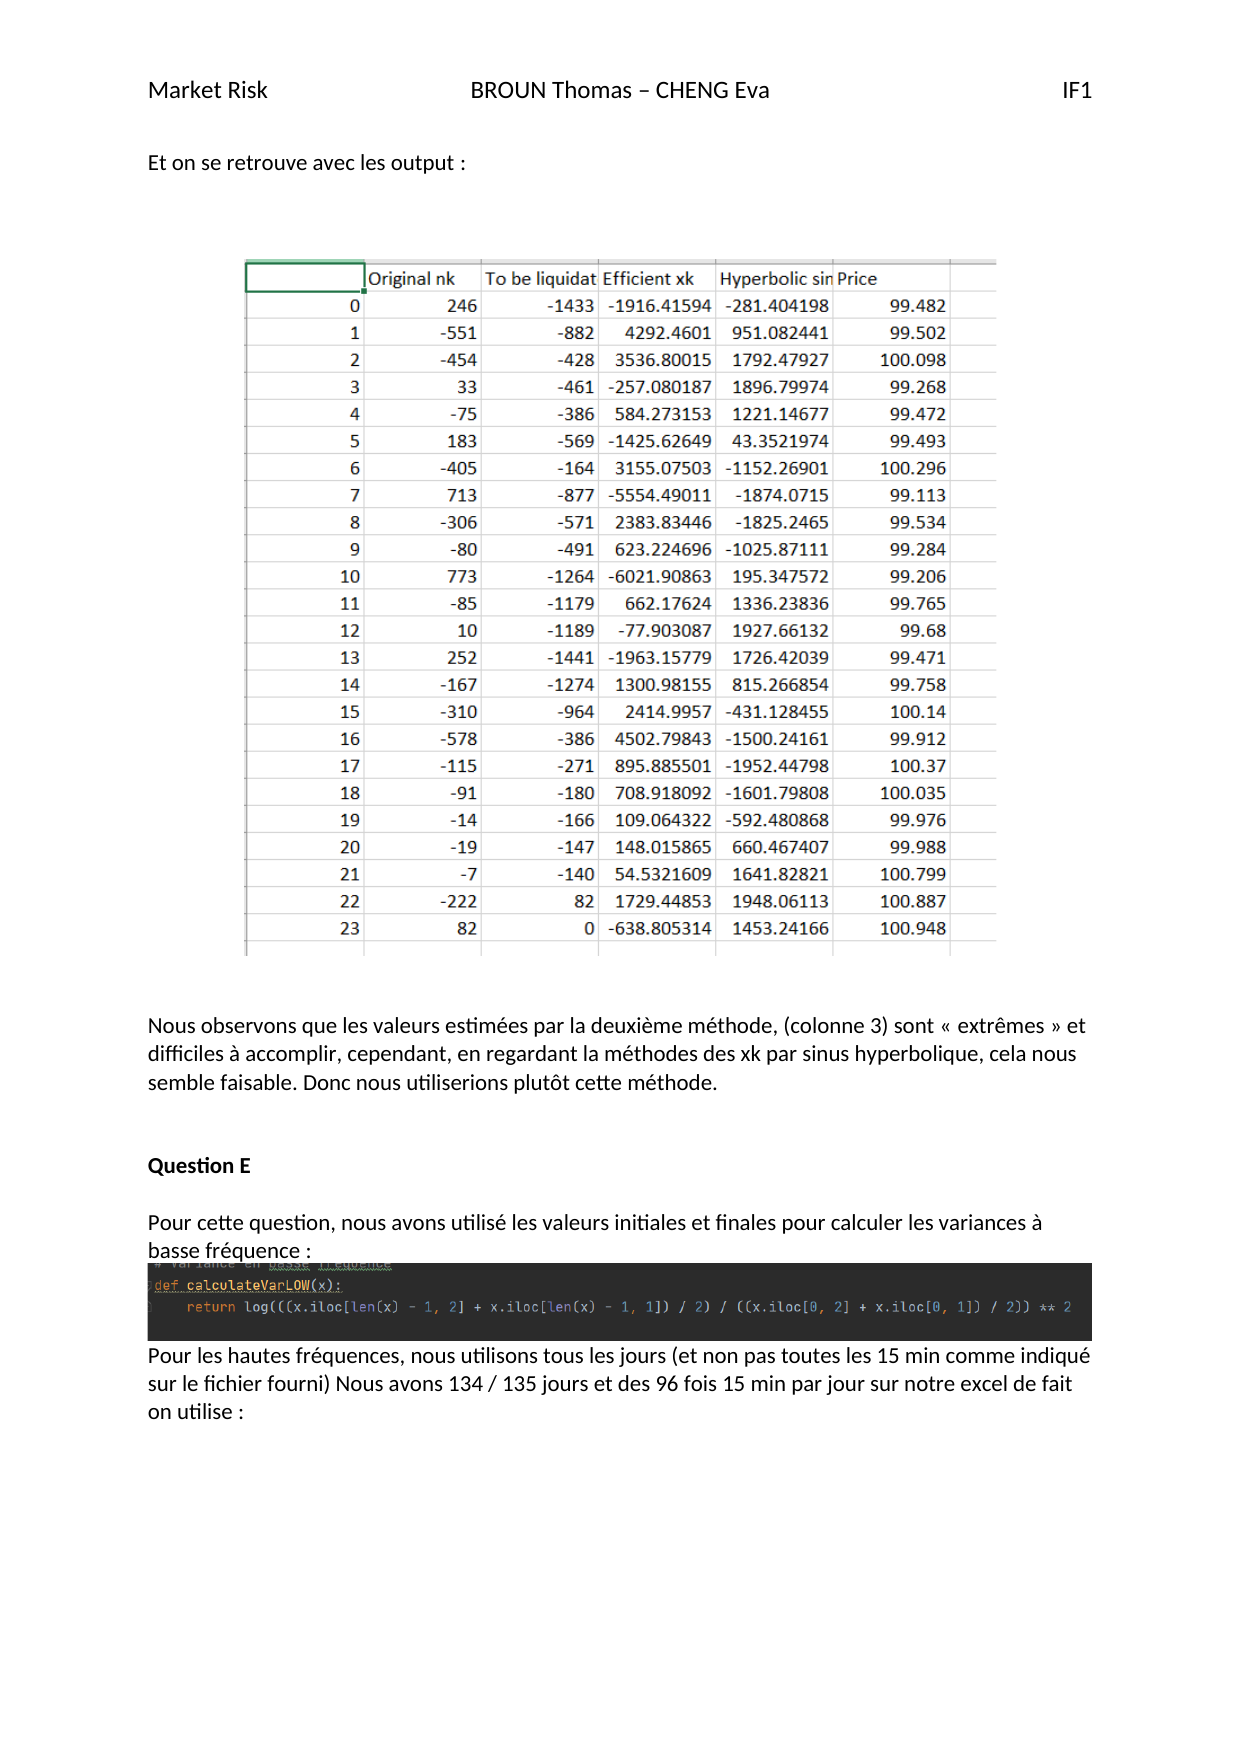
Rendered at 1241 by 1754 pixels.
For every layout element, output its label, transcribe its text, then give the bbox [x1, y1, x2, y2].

text Pour cette question, nous avons utilisé les valeurs initiales et finales pour calculer les variances à basse fréquence : [148, 1208, 1093, 1264]
picture [244, 259, 997, 956]
text Pour les hautes fréquences, nous utilisons tous les jours (et non pas toutes les 15 min comme indiqué sur le fichier fourni) Nous avons 134 / 135 jours et des 96 fois 15 min par jour sur notre excel de fait on utilise : [148, 1341, 1093, 1425]
picture [147, 1263, 1092, 1341]
text Question E [148, 1152, 1093, 1180]
text Nous observons que les valeurs estimées par la deuxième méthode, (colonne 3) sont « extrêmes » et difficiles à accomplir, cependant, en regardant la méthodes des xk par sinus hyperbolique, cela nous semble faisable. Donc nous utiliserions plutôt cette méthode. [148, 1012, 1093, 1096]
text Et on se retrouve avec les output : [148, 148, 1093, 176]
